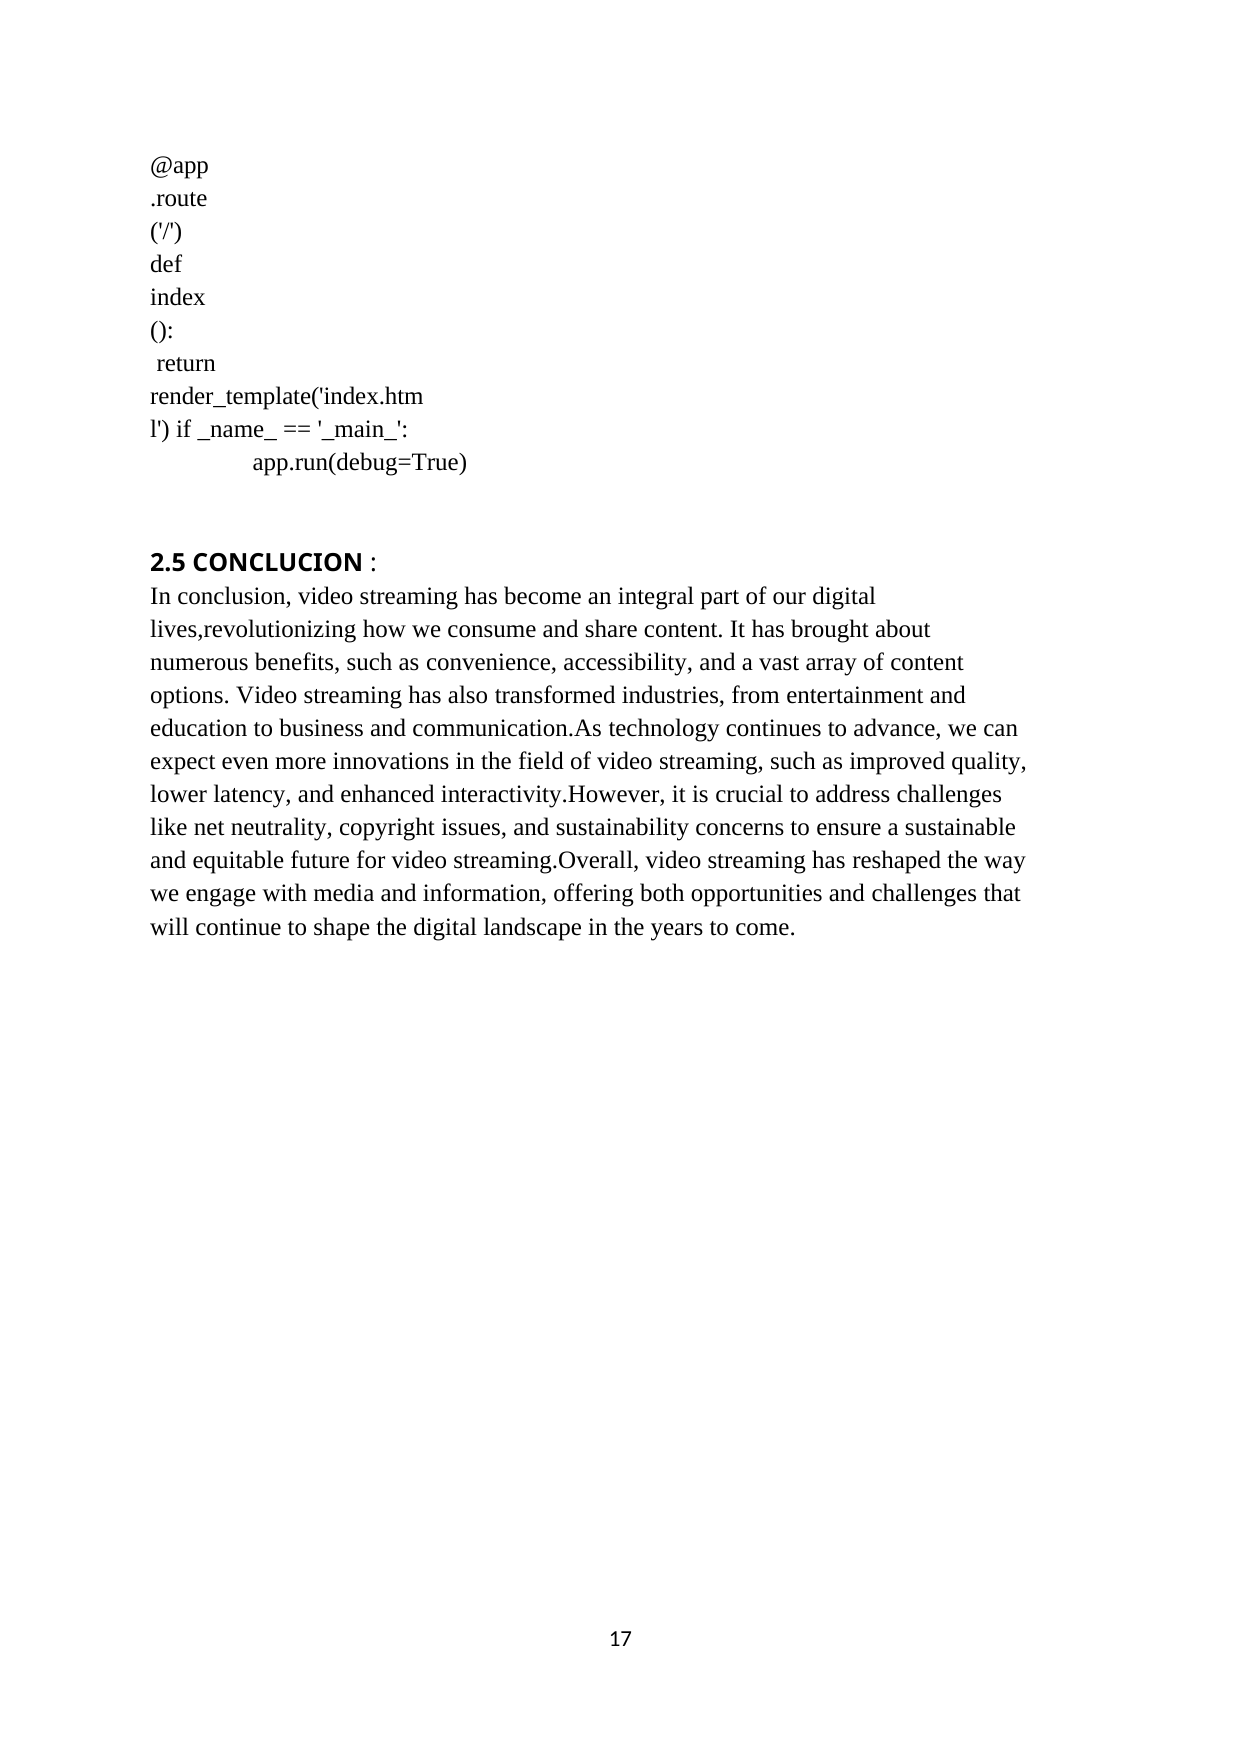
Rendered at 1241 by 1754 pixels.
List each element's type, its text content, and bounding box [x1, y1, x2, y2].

subtitle 2.5 CONCLUCION : [150, 544, 1090, 579]
text In conclusion, video streaming has become an integral part of our digital lives,revolutionizing how we consume and share content. It has brought about numerous benefits, such as convenience, accessibility, and a vast array of content options. Video streaming has also transformed industries, from entertainment and education to business and communication.As technology continues to advance, we can expect even more innovations in the field of video streaming, such as improved quality, lower latency, and enhanced interactivity.However, it is crucial to address challenges like net neutrality, copyright issues, and sustainability concerns to ensure a sustainable and equitable future for video streaming.Overall, video streaming has reshaped the way we engage with media and information, offering both opportunities and challenges that will continue to shape the digital landscape in the years to come. [150, 581, 1031, 940]
text app.run(debug=True) [252, 447, 1090, 476]
text @app.route('/') def index(): [150, 150, 210, 344]
text return render_template('index.html') if _name_ == '_main_': [150, 348, 425, 443]
